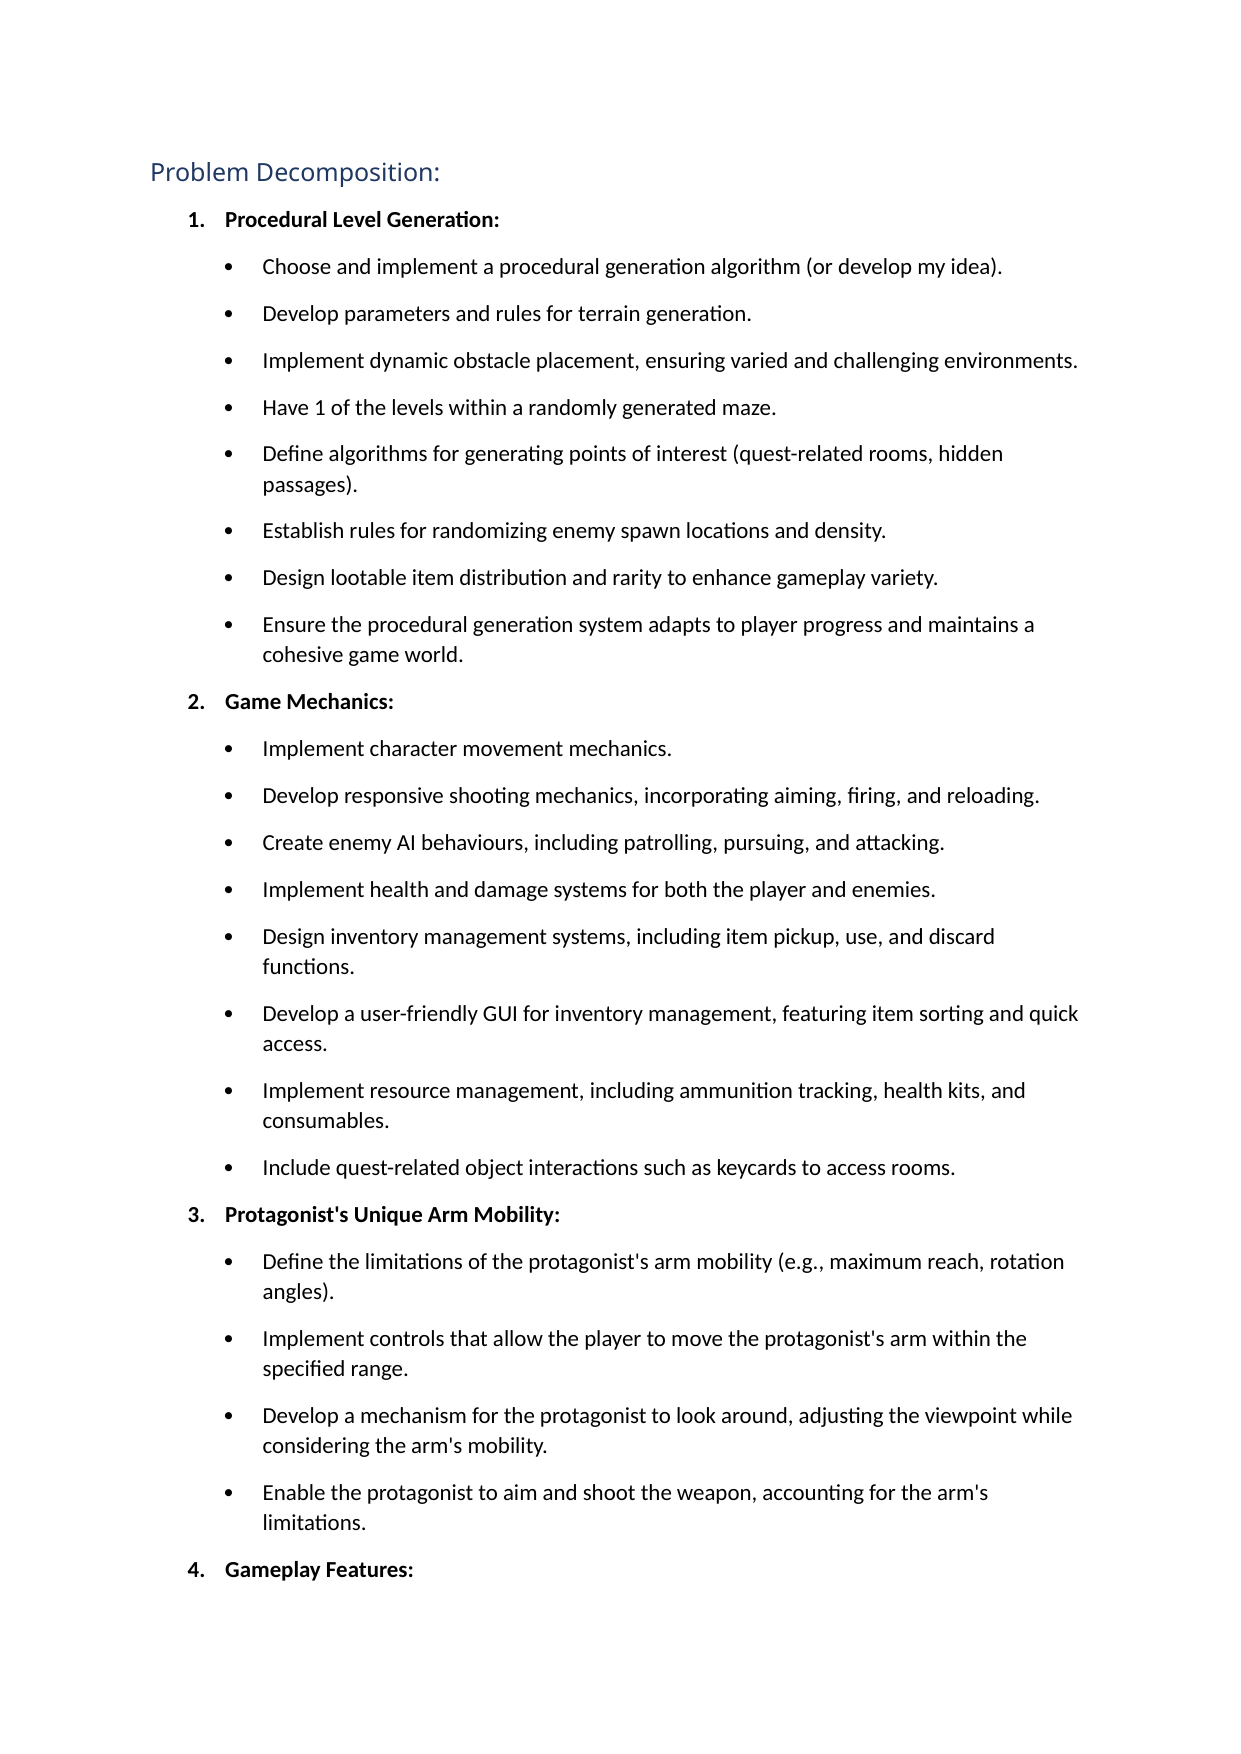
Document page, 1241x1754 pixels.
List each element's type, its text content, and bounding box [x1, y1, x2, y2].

list Develop parameters and rules for terrain generation. [225, 299, 1090, 327]
list Ensure the procedural generation system adapts to player progress and maintains a cohesive game world. [225, 610, 1090, 669]
subtitle Problem Decomposition: [150, 154, 1090, 188]
list Choose and implement a procedural generation algorithm (or develop my idea). [225, 252, 1090, 280]
list Gameplay Features: [187, 1555, 1090, 1583]
list Develop a user-friendly GUI for inventory management, featuring item sorting and quick access. [225, 999, 1090, 1057]
list Implement resource management, including ammunition tracking, health kits, and consumables. [225, 1076, 1090, 1134]
list Procedural Level Generation: [187, 205, 1090, 233]
list Implement character movement mechanics. [225, 734, 1090, 762]
list Implement controls that allow the player to move the protagonist's arm within the specified range. [225, 1324, 1090, 1382]
list Design inventory management systems, including item pickup, use, and discard functions. [225, 922, 1090, 980]
list Enable the protagonist to aim and shoot the weapon, accounting for the arm's limitations. [225, 1478, 1090, 1536]
list Implement health and damage systems for both the player and enemies. [225, 875, 1090, 903]
list Develop a mechanism for the protagonist to look around, adjusting the viewpoint while considering the arm's mobility. [225, 1401, 1090, 1459]
list Define algorithms for generating points of interest (quest-related rooms, hidden passages). [225, 439, 1090, 498]
list Design lootable item distribution and rarity to enhance gameplay variety. [225, 563, 1090, 592]
list Game Mechanics: [187, 687, 1090, 716]
list Include quest-related object interactions such as keycards to access rooms. [225, 1153, 1090, 1181]
list Establish rules for randomizing enemy spawn locations and density. [225, 517, 1090, 545]
list Implement dynamic obstacle placement, ensuring varied and challenging environments. [225, 346, 1090, 374]
list Develop responsive shooting mechanics, incorporating aiming, firing, and reloading. [225, 781, 1090, 809]
list Create enemy AI behaviours, including patrolling, pursuing, and attacking. [225, 828, 1090, 856]
list Have 1 of the levels within a randomly generated maze. [225, 393, 1090, 421]
list Protagonist's Unique Arm Mobility: [187, 1200, 1090, 1228]
list Define the limitations of the protagonist's arm mobility (e.g., maximum reach, rotation angles). [225, 1247, 1090, 1305]
